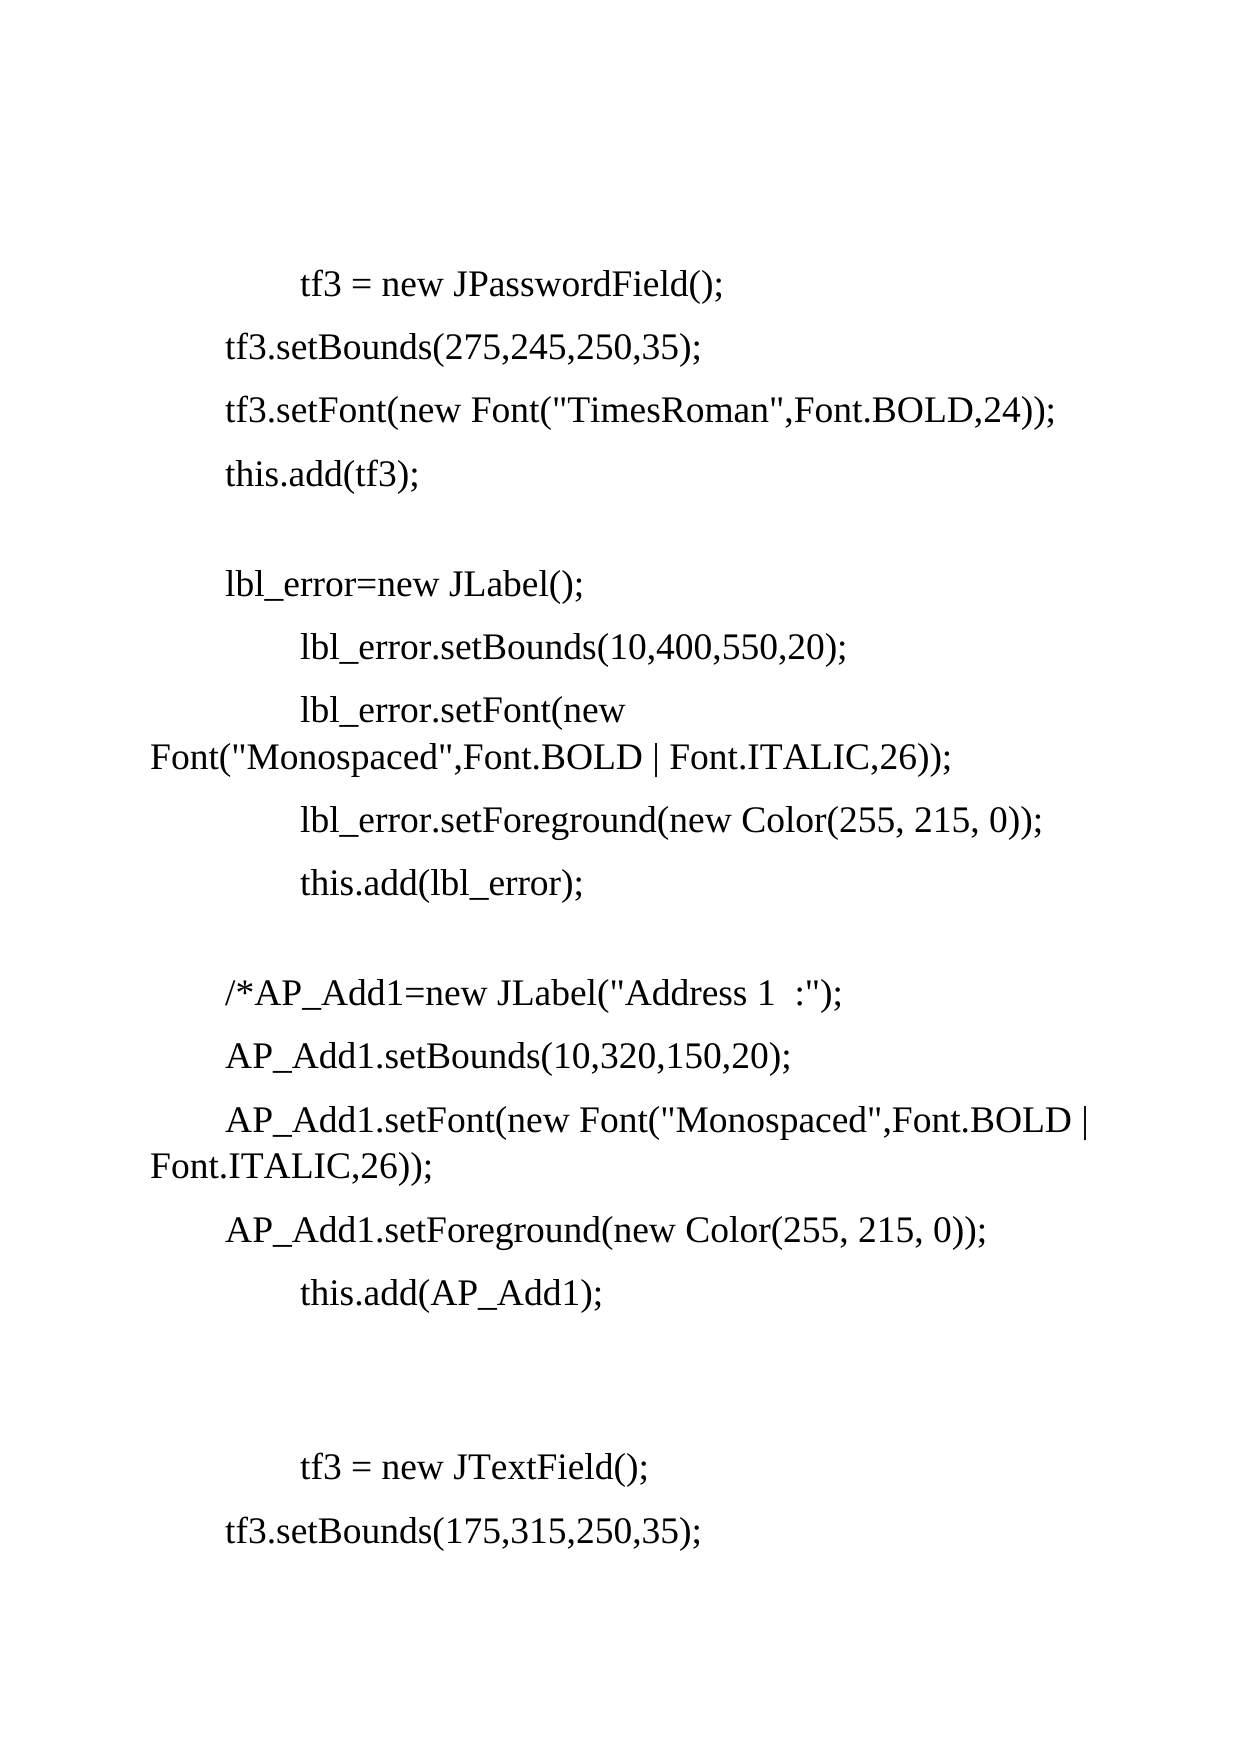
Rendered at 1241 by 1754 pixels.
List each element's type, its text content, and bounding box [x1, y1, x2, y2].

text AP_Add1.setFont(new Font("Monospaced",Font.BOLD | Font.ITALIC,26)); [150, 1097, 1090, 1187]
text tf3.setFont(new Font("TimesRoman",Font.BOLD,24)); [150, 388, 1090, 431]
text AP_Add1.setBounds(10,320,150,20); [150, 1034, 1090, 1077]
text lbl_error.setFont(new Font("Monospaced",Font.BOLD | Font.ITALIC,26)); [150, 688, 1090, 777]
text lbl_error.setBounds(10,400,550,20); [150, 624, 1090, 667]
text tf3 = new JTextField(); [150, 1445, 1090, 1488]
text this.add(AP_Add1); [150, 1270, 1090, 1313]
text AP_Add1.setForeground(new Color(255, 215, 0)); [150, 1207, 1090, 1250]
text lbl_error=new JLabel(); [150, 561, 1090, 604]
text this.add(lbl_error); [150, 861, 1090, 904]
text tf3.setBounds(175,315,250,35); [150, 1508, 1090, 1551]
text lbl_error.setForeground(new Color(255, 215, 0)); [150, 797, 1090, 841]
text this.add(tf3); [150, 451, 1090, 494]
text tf3 = new JPasswordField(); [150, 261, 1090, 304]
text tf3.setBounds(275,245,250,35); [150, 324, 1090, 368]
text /*AP_Add1=new JLabel("Address 1 :"); [150, 971, 1090, 1014]
